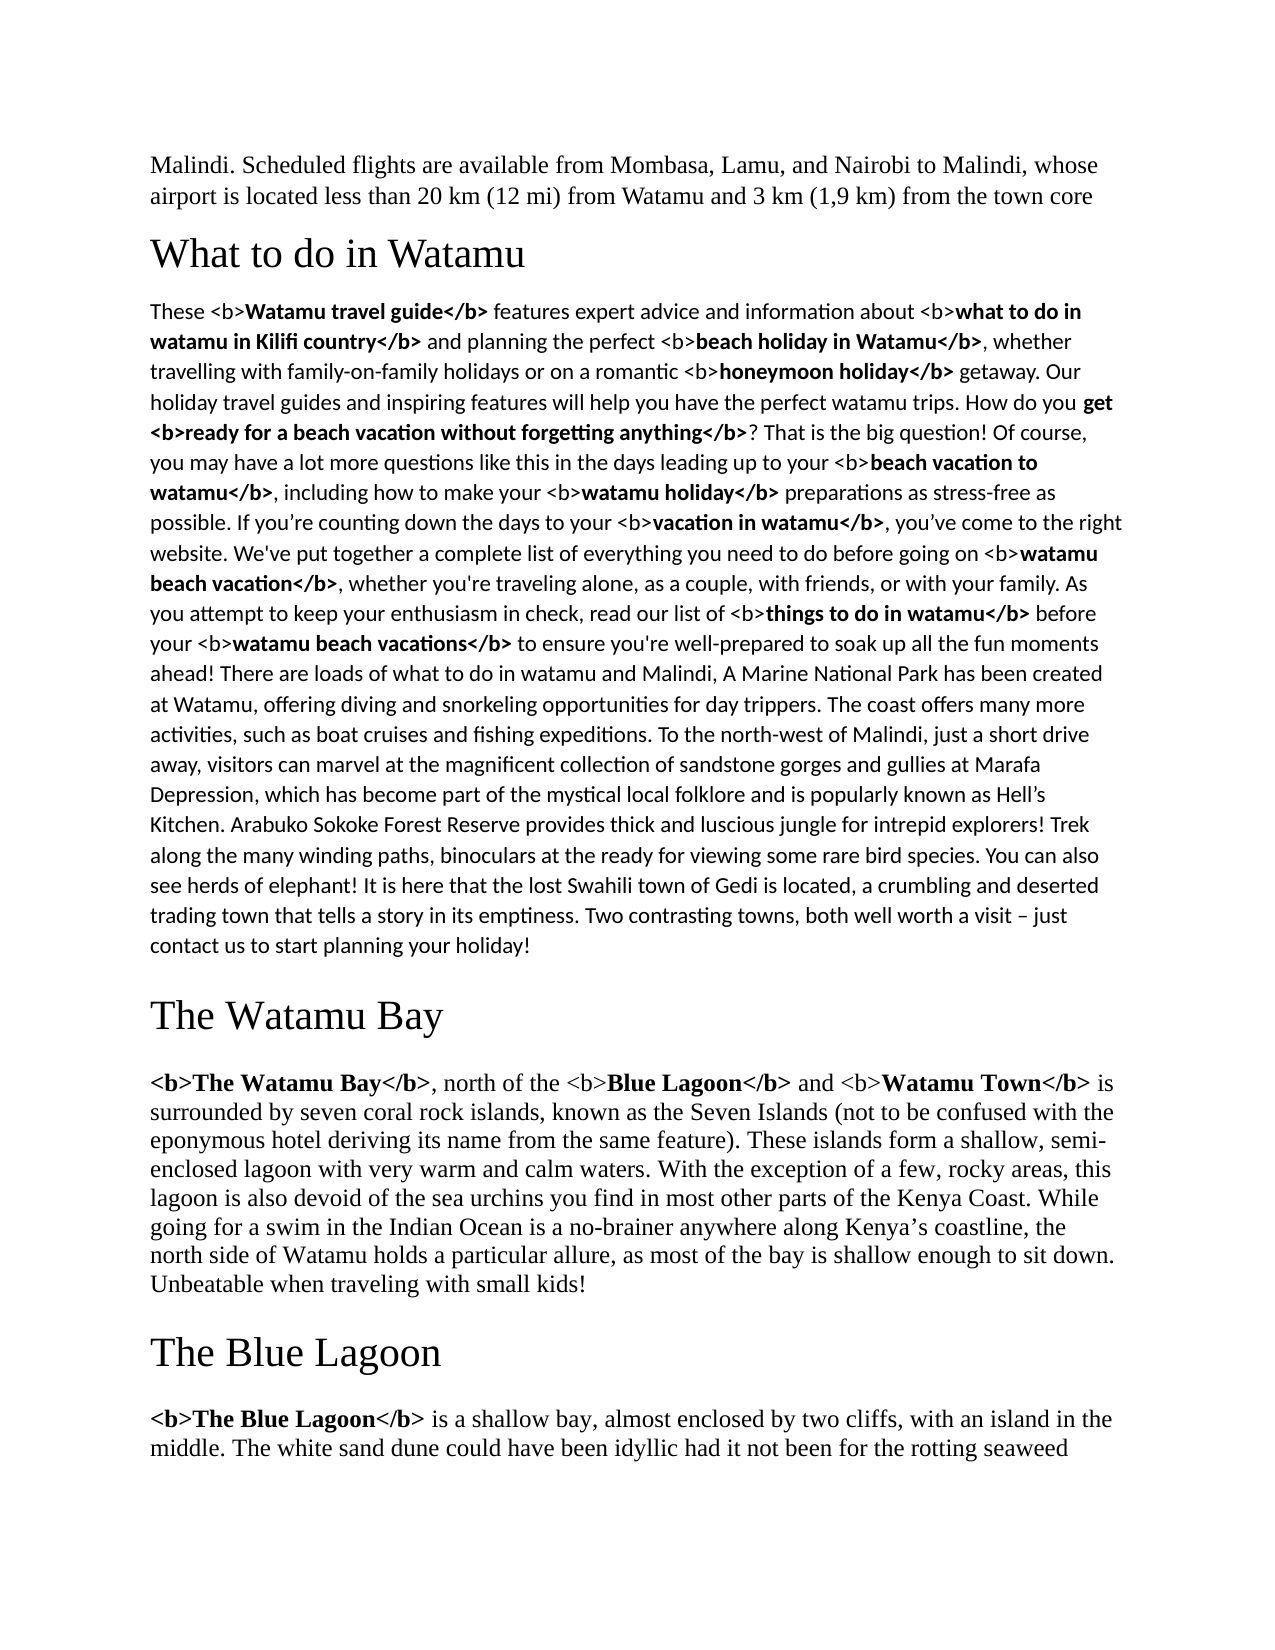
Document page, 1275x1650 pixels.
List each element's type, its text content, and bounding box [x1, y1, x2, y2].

subtitle The Watamu Bay [150, 991, 1125, 1039]
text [150, 1404, 1125, 1462]
text What to do in Watamu [150, 229, 1125, 277]
text These <b>Watamu travel guide</b> features expert advice and information about <b>what to do in watamu in Kilifi country</b> and planning the perfect <b>beach holiday in Watamu</b>, whether travelling with family-on-family holidays or on a romantic <b>honeymoon holiday</b> getaway. Our holiday travel guides and inspiring features will help you have the perfect watamu trips. How do you get <b>ready for a beach vacation without forgetting anything</b>? That is the big question! Of course, you may have a lot more questions like this in the days leading up to your <b>beach vacation to watamu</b>, including how to make your <b>watamu holiday</b> preparations as stress-free as possible. If you’re counting down the days to your <b>vacation in watamu</b>, you’ve come to the right website. We've put together a complete list of everything you need to do before going on <b>watamu beach vacation</b>, whether you're traveling alone, as a couple, with friends, or with your family. As you attempt to keep your enthusiasm in check, read our list of <b>things to do in watamu</b> before your <b>watamu beach vacations</b> to ensure you're well-prepared to soak up all the fun moments ahead! There are loads of what to do in watamu and Malindi, A Marine National Park has been created at Watamu, offering diving and snorkeling opportunities for day trippers. The coast offers many more activities, such as boat cruises and fishing expeditions. To the north-west of Malindi, just a short drive away, visitors can marvel at the magnificent collection of sandstone gorges and gullies at Marafa Depression, which has become part of the mystical local folklore and is popularly known as Hell’s Kitchen. Arabuko Sokoke Forest Reserve provides thick and luscious jungle for intrepid explorers! Trek along the many winding paths, binoculars at the ready for viewing some rare bird species. You can also see herds of elephant! It is here that the lost Swahili town of Gedi is located, a crumbling and deserted trading town that tells a story in its emptiness. Two contrasting towns, both well worth a visit – just contact us to start planning your holiday! [150, 297, 1125, 959]
text <b>The Watamu Bay</b>, north of the <b>Blue Lagoon</b> and <b>Watamu Town</b> is surrounded by seven coral rock islands, known as the Seven Islands (not to be confused with the eponymous hotel deriving its name from the same feature). These islands form a shallow, semi-enclosed lagoon with very warm and calm waters. With the exception of a few, rocky areas, this lagoon is also devoid of the sea urchins you find in most other parts of the Kenya Coast. While going for a swim in the Indian Ocean is a no-brainer anywhere along Kenya’s coastline, the north side of Watamu holds a particular allure, as most of the bay is shallow enough to sit down. Unbeatable when traveling with small kids! [150, 1068, 1125, 1298]
subtitle The Blue Lagoon [150, 1327, 1125, 1375]
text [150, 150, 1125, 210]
